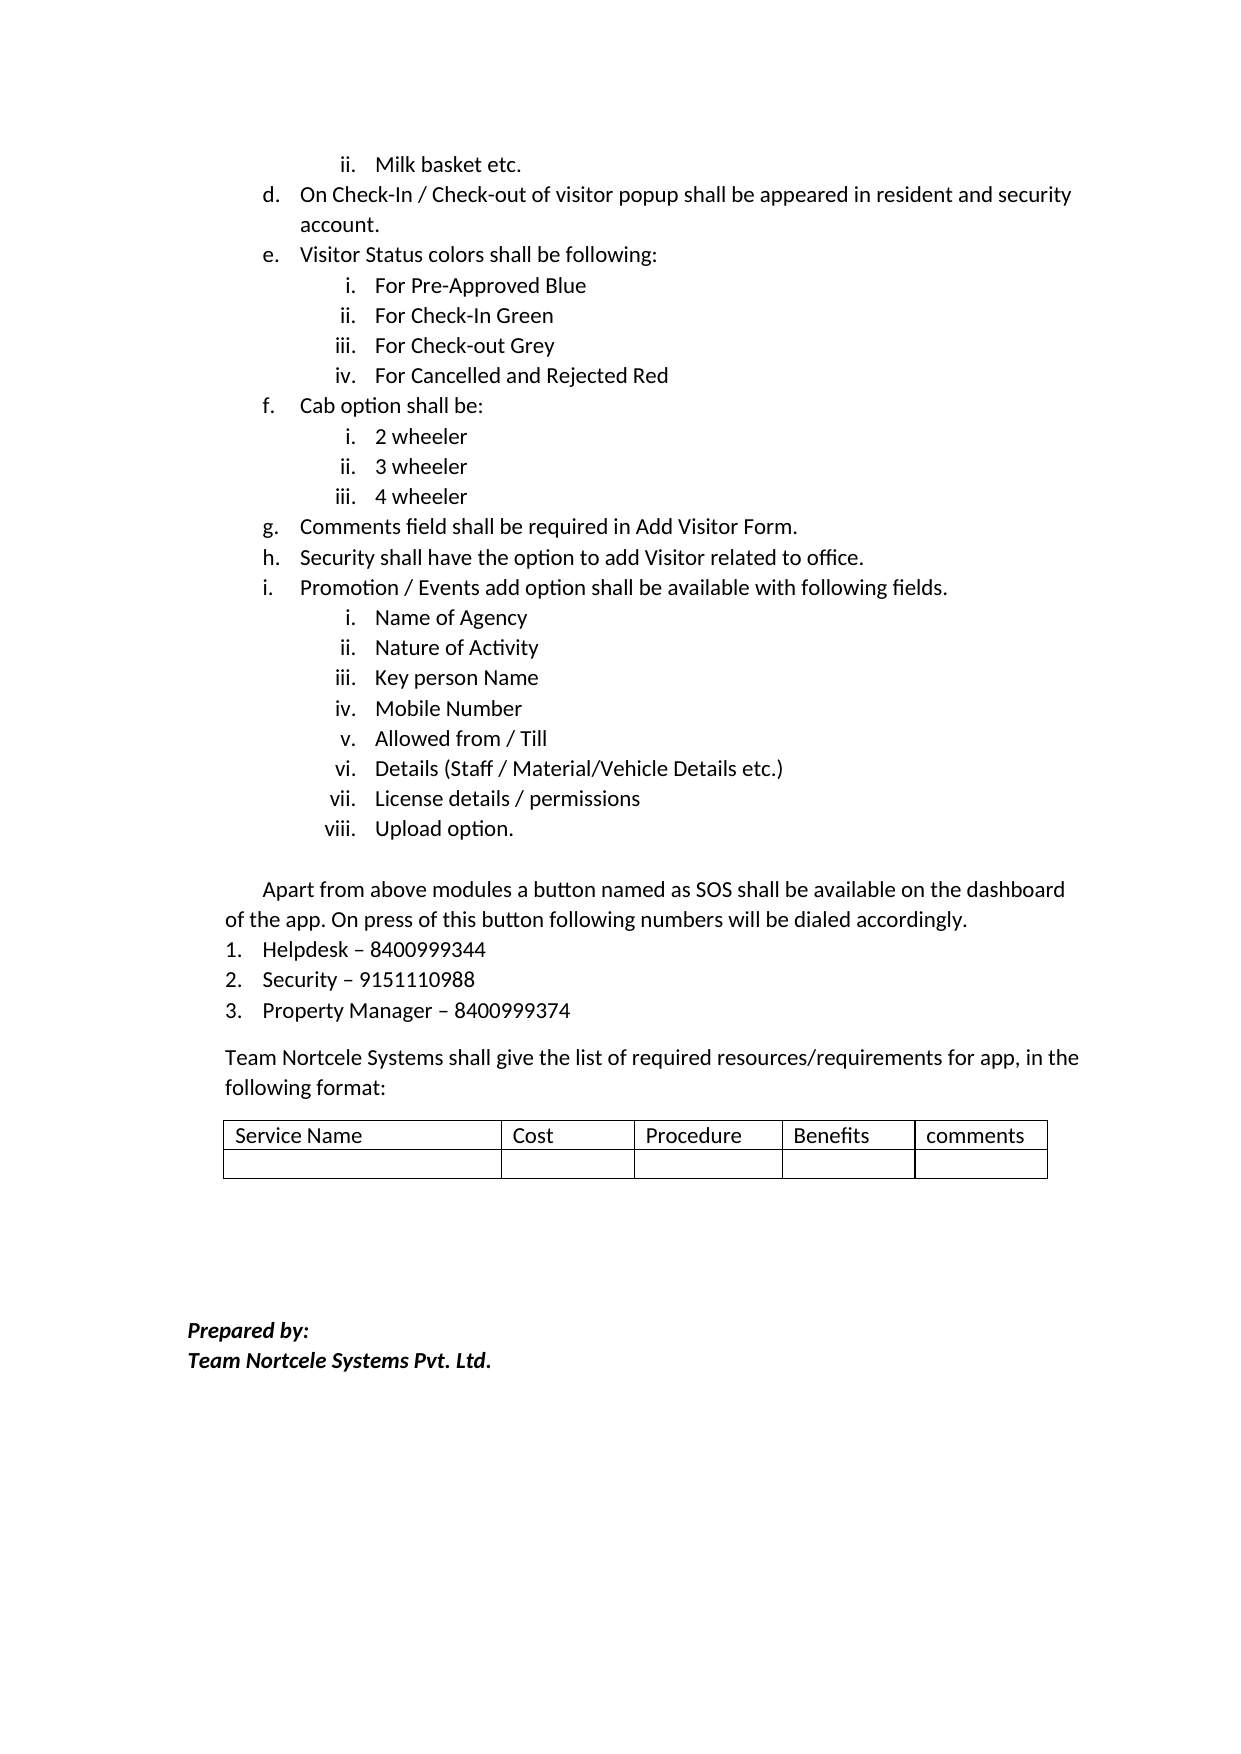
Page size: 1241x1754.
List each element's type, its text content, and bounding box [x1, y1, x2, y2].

list Promotion / Events add option shall be available with following fields. [262, 573, 1090, 601]
list Upload option. [356, 814, 1090, 843]
table_header Cost [502, 1121, 634, 1149]
text Team Nortcele Systems Pvt. Ltd. [187, 1347, 1090, 1375]
list Mobile Number [356, 694, 1090, 722]
list Comments field shall be required in Add Visitor Form. [262, 512, 1090, 541]
list 2 wheeler [356, 422, 1090, 450]
list Helpdesk – 8400999344 [225, 935, 1090, 963]
list Property Manager – 8400999374 [225, 996, 1090, 1024]
list Nature of Activity [356, 633, 1090, 661]
list Apart from above modules a button named as SOS shall be available on the dashboard of the app. On press of this button following numbers will be dialed accordingly. [225, 875, 1090, 933]
list License details / permissions [356, 784, 1090, 812]
list Milk basket etc. [356, 150, 1090, 178]
text Prepared by: [187, 1316, 1090, 1344]
list Name of Agency [356, 603, 1090, 631]
table_header Benefits [783, 1121, 914, 1149]
list Allowed from / Till [356, 724, 1090, 752]
list On Check-In / Check-out of visitor popup shall be appeared in resident and security account. [262, 180, 1090, 238]
table_header Service Name [224, 1121, 501, 1149]
table_header Procedure [635, 1121, 782, 1149]
table_header comments [916, 1121, 1047, 1149]
list Security – 9151110988 [225, 966, 1090, 994]
list Key person Name [356, 663, 1090, 692]
table_cell [783, 1150, 914, 1178]
list For Pre-Approved Blue [356, 271, 1090, 299]
list For Check-In Green [356, 301, 1090, 329]
text Team Nortcele Systems shall give the list of required resources/requirements for app, in the following format: [225, 1043, 1090, 1101]
table_cell [224, 1150, 501, 1178]
list Cab option shall be: [262, 392, 1090, 420]
table_cell [916, 1150, 1047, 1178]
list Details (Staff / Material/Vehicle Details etc.) [356, 754, 1090, 782]
list Security shall have the option to add Visitor related to office. [262, 543, 1090, 571]
list Visitor Status colors shall be following: [262, 241, 1090, 269]
list 4 wheeler [356, 482, 1090, 510]
table_cell [502, 1150, 634, 1178]
list 3 wheeler [356, 452, 1090, 480]
list For Check-out Grey [356, 331, 1090, 359]
table_cell [635, 1150, 782, 1178]
list For Cancelled and Rejected Red [356, 361, 1090, 389]
